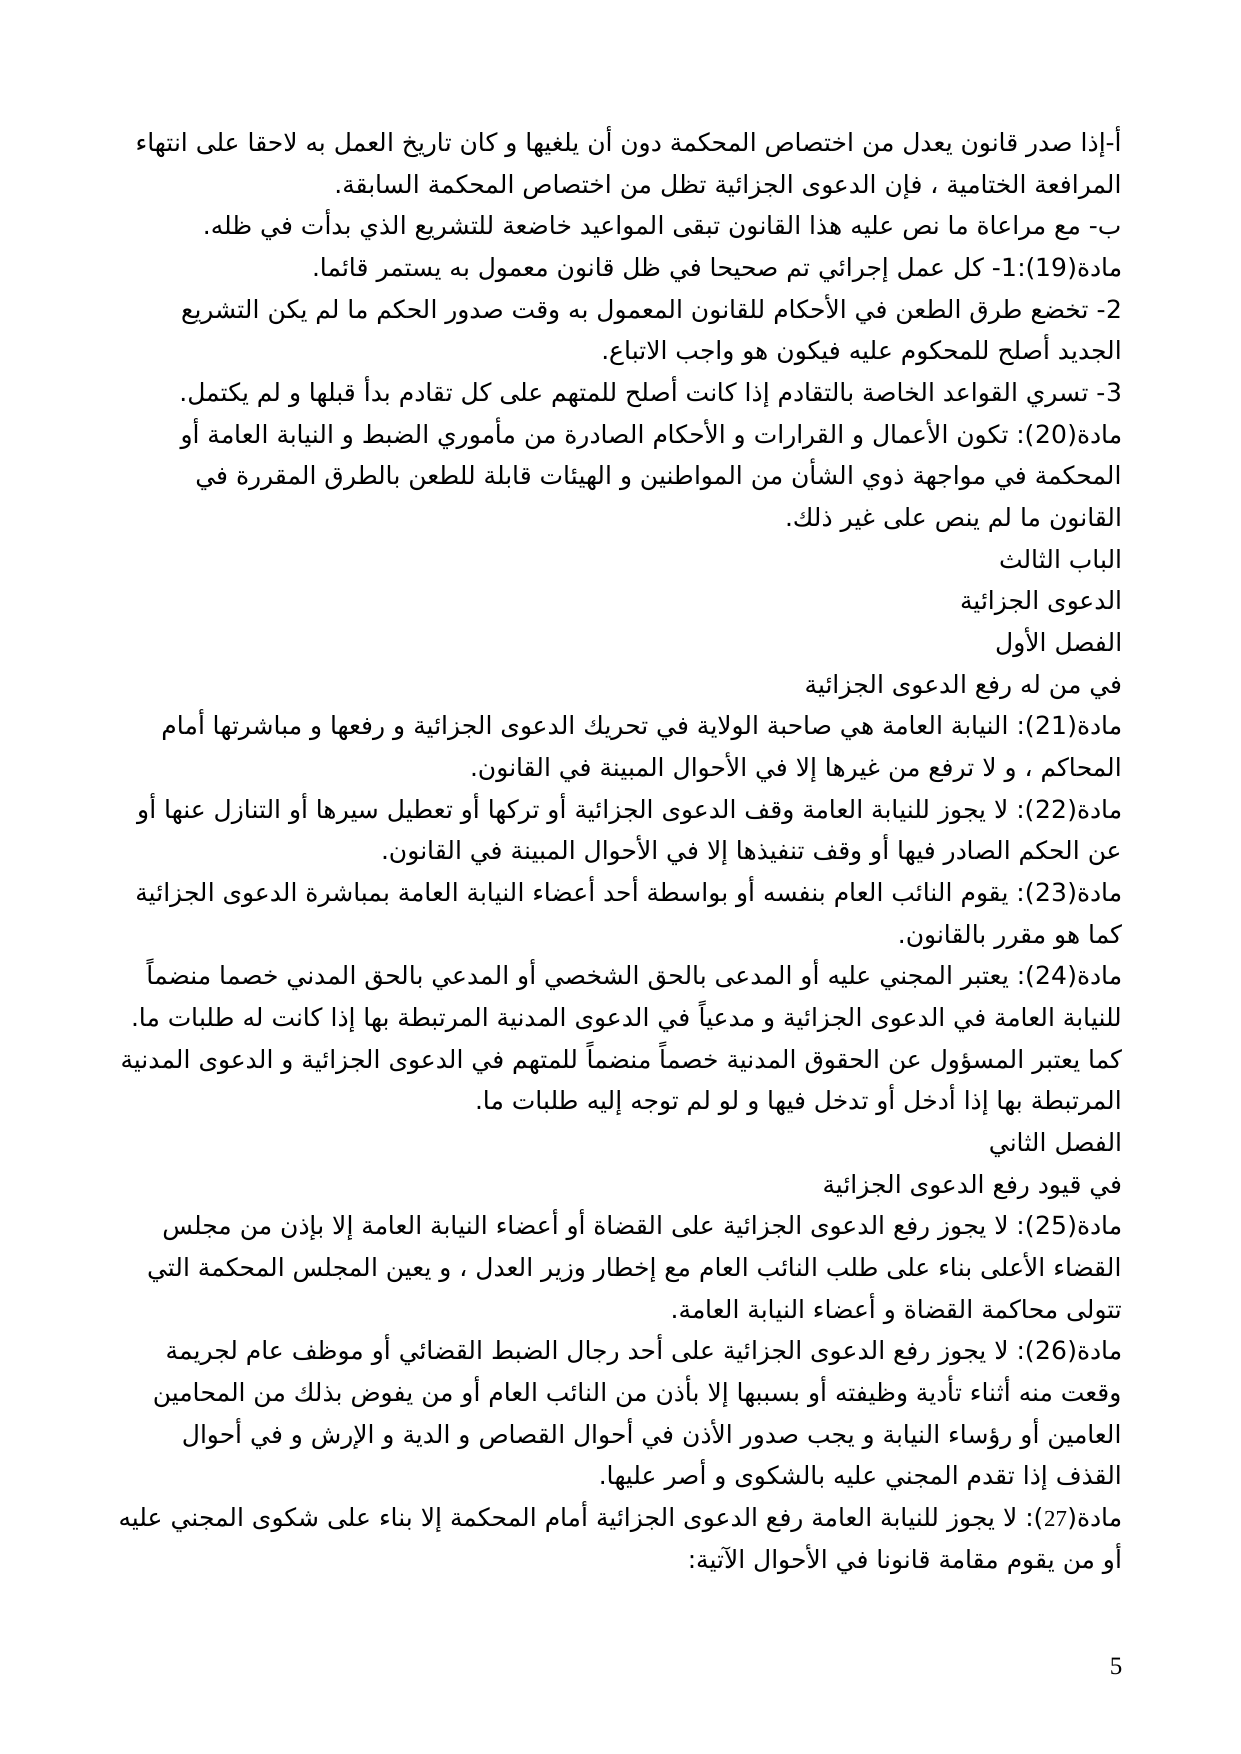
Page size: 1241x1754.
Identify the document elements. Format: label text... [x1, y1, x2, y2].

text 3- تسري القواعد الخاصة بالتقادم إذا كانت أصلح للمتهم على كل تقادم بدأ قبلها و لم يكتمل. [118, 368, 1122, 410]
text أ-إذا صدر قانون يعدل من اختصاص المحكمة دون أن يلغيها و كان تاريخ العمل به لاحقا على انتهاء المرافعة الختامية ، فإن الدعوى الجزائية تظل من اختصاص المحكمة السابقة. [118, 118, 1122, 201]
text مادة(27): لا يجوز للنيابة العامة رفع الدعوى الجزائية أمام المحكمة إلا بناء على شكوى المجني عليه أو من يقوم مقامة قانونا في الأحوال الآتية: [118, 1493, 1122, 1576]
text مادة(25): لا يجوز رفع الدعوى الجزائية على القضاة أو أعضاء النيابة العامة إلا بإذن من مجلس القضاء الأعلى بناء على طلب النائب العام مع إخطار وزير العدل ، و يعين المجلس المحكمة التي تتولى محاكمة القضاة و أعضاء النيابة العامة. [118, 1201, 1122, 1326]
text ب- مع مراعاة ما نص عليه هذا القانون تبقى المواعيد خاضعة للتشريع الذي بدأت في ظله. [118, 201, 1122, 243]
text مادة(23): يقوم النائب العام بنفسه أو بواسطة أحد أعضاء النيابة العامة بمباشرة الدعوى الجزائية كما هو مقرر بالقانون. [118, 868, 1122, 951]
text 2- تخضع طرق الطعن في الأحكام للقانون المعمول به وقت صدور الحكم ما لم يكن التشريع الجديد أصلح للمحكوم عليه فيكون هو واجب الاتباع. [118, 285, 1122, 368]
text مادة(22): لا يجوز للنيابة العامة وقف الدعوى الجزائية أو تركها أو تعطيل سيرها أو التنازل عنها أو عن الحكم الصادر فيها أو وقف تنفيذها إلا في الأحوال المبينة في القانون. [118, 785, 1122, 868]
text الفصل الثاني [118, 1118, 1122, 1160]
text مادة(20): تكون الأعمال و القرارات و الأحكام الصادرة من مأموري الضبط و النيابة العامة أو المحكمة في مواجهة ذوي الشأن من المواطنين و الهيئات قابلة للطعن بالطرق المقررة في القانون ما لم ينص على غير ذلك. [118, 410, 1122, 535]
text مادة(19):1- كل عمل إجرائي تم صحيحا في ظل قانون معمول به يستمر قائما. [118, 243, 1122, 285]
text في من له رفع الدعوى الجزائية [118, 660, 1122, 701]
text مادة(21): النيابة العامة هي صاحبة الولاية في تحريك الدعوى الجزائية و رفعها و مباشرتها أمام المحاكم ، و لا ترفع من غيرها إلا في الأحوال المبينة في القانون. [118, 701, 1122, 785]
text مادة(26): لا يجوز رفع الدعوى الجزائية على أحد رجال الضبط القضائي أو موظف عام لجريمة وقعت منه أثناء تأدية وظيفته أو بسببها إلا بأذن من النائب العام أو من يفوض بذلك من المحامين العامين أو رؤساء النيابة و يجب صدور الأذن في أحوال القصاص و الدية و الإرش و في أحوال القذف إذا تقدم المجني عليه بالشكوى و أصر عليها. [118, 1326, 1122, 1493]
text في قيود رفع الدعوى الجزائية [118, 1160, 1122, 1201]
text الفصل الأول [118, 618, 1122, 660]
text الدعوى الجزائية [118, 576, 1122, 618]
text الباب الثالث [118, 535, 1122, 576]
text مادة(24): يعتبر المجني عليه أو المدعى بالحق الشخصي أو المدعي بالحق المدني خصما منضماً للنيابة العامة في الدعوى الجزائية و مدعياً في الدعوى المدنية المرتبطة بها إذا كانت له طلبات ما. [118, 951, 1122, 1035]
text كما يعتبر المسؤول عن الحقوق المدنية خصماً منضماً للمتهم في الدعوى الجزائية و الدعوى المدنية المرتبطة بها إذا أدخل أو تدخل فيها و لو لم توجه إليه طلبات ما. [118, 1035, 1122, 1118]
